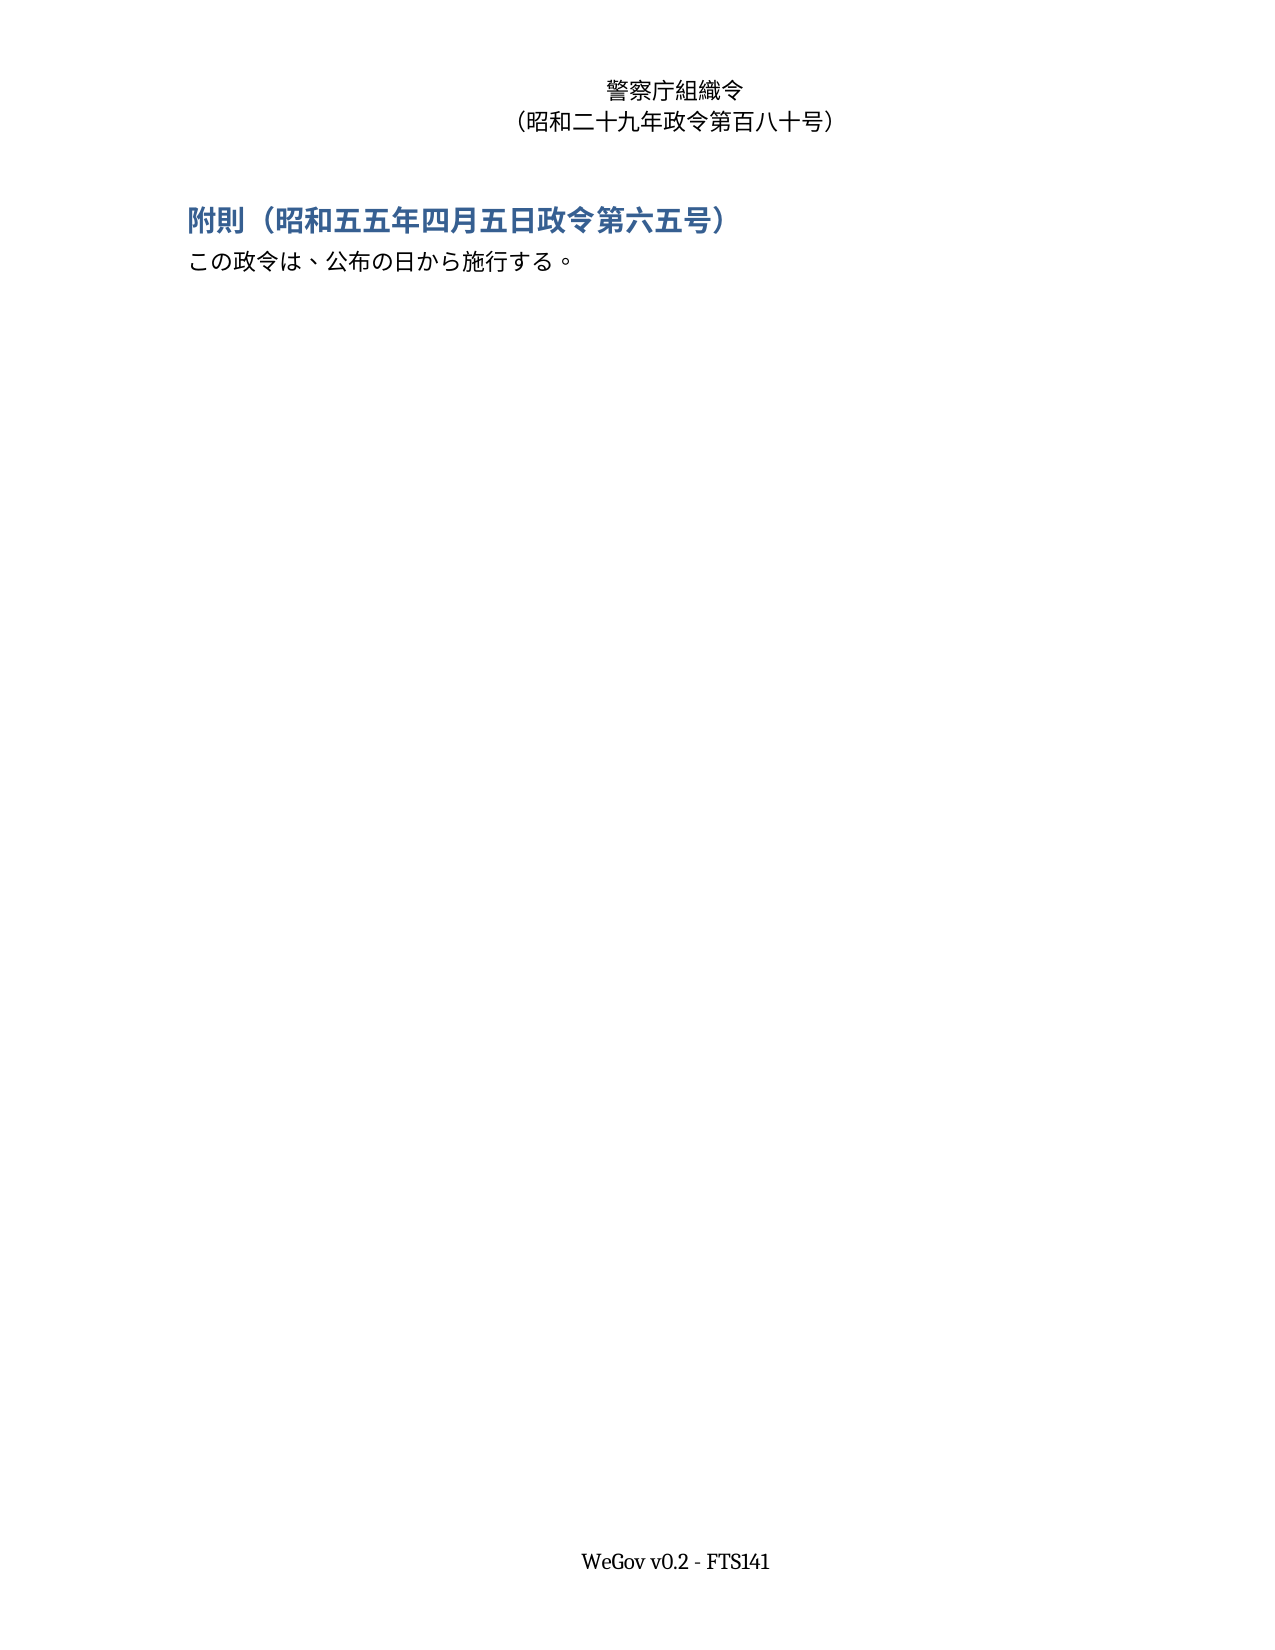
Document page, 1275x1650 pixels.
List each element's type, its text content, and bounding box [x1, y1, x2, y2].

subtitle 附則（昭和五五年四月五日政令第六五号） [187, 200, 1087, 240]
text この政令は、公布の日から施行する。 [187, 246, 1087, 277]
